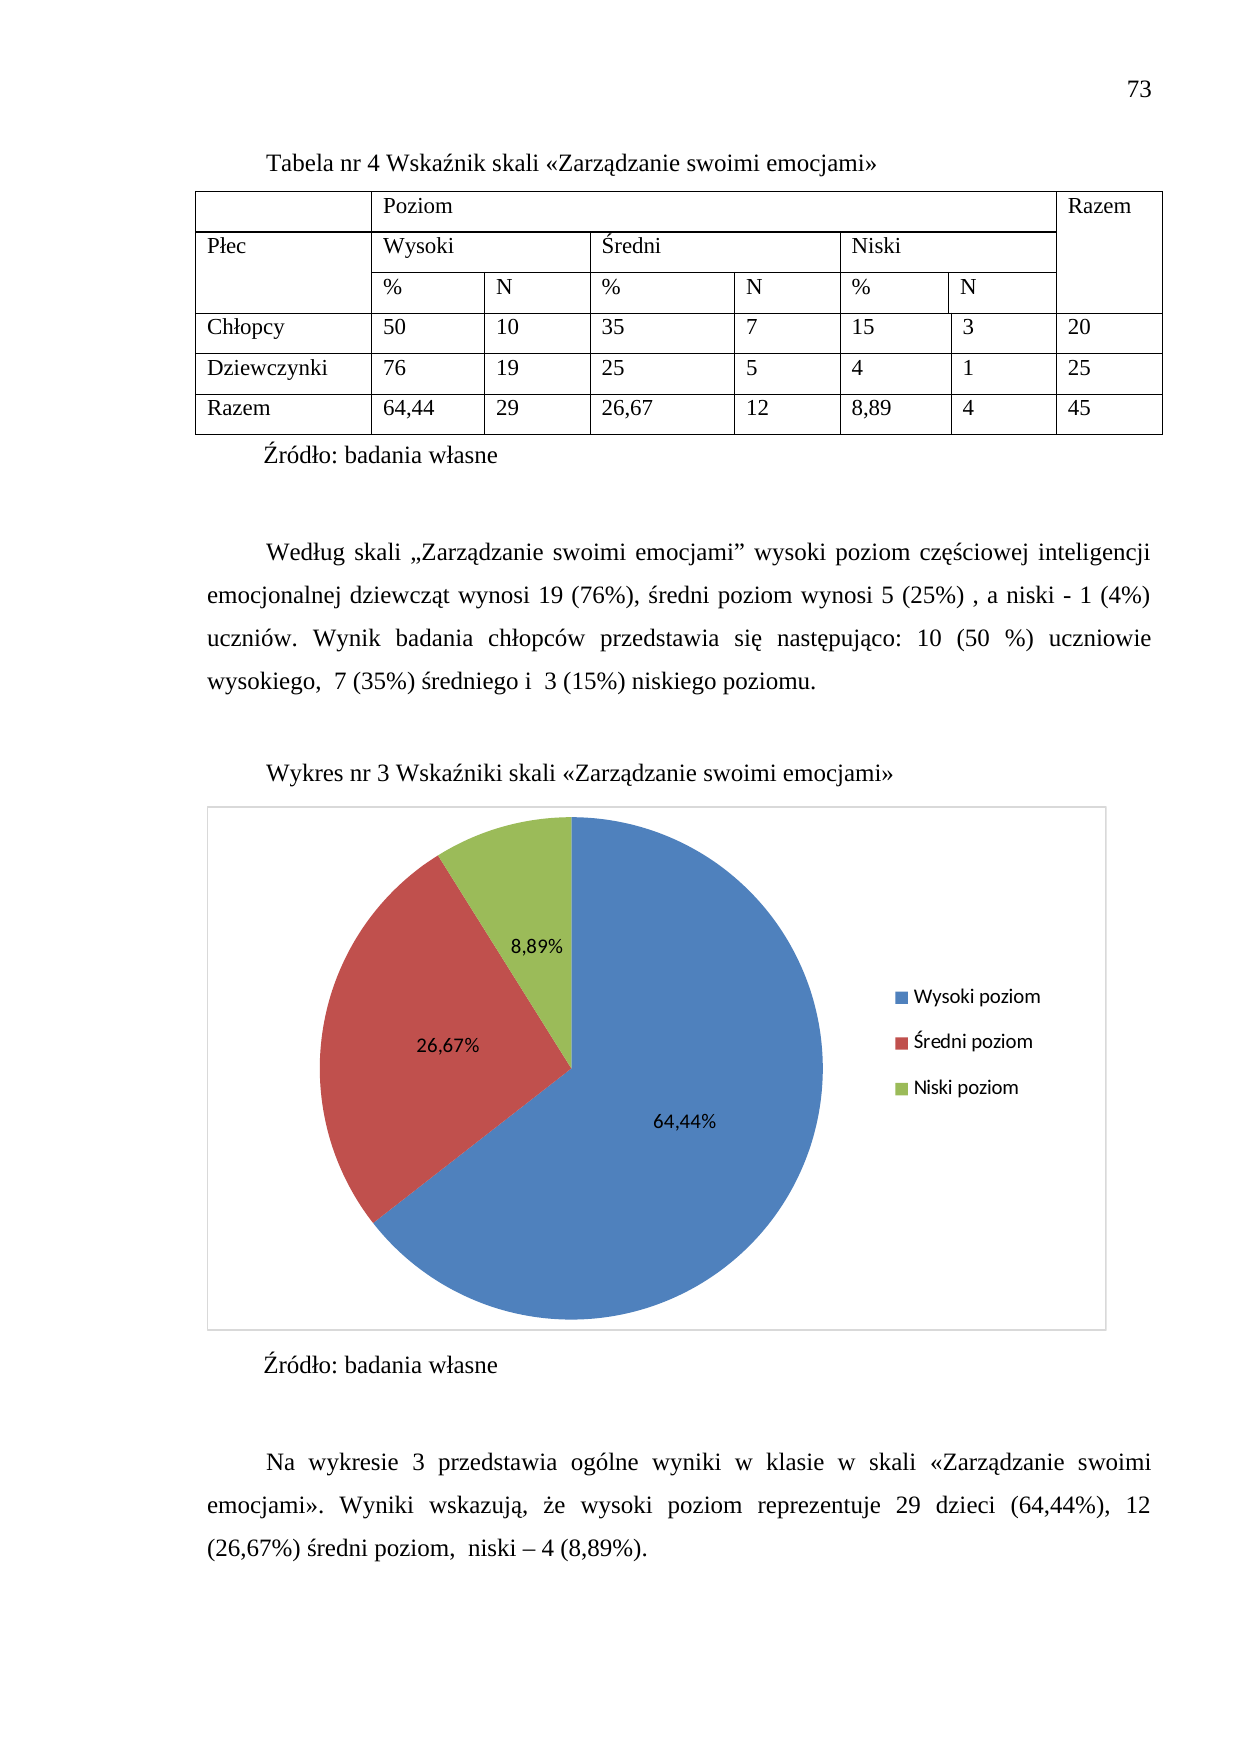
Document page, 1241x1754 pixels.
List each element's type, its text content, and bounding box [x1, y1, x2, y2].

text Według skali „Zarządzanie swoimi emocjami” wysoki poziom częściowej inteligencji emocjonalnej dziewcząt wynosi 19 (76%), średni poziom wynosi 5 (25%) , a niski - 1 (4%) uczniów. Wynik badania chłopców przedstawia się następująco: 10 (50 %) uczniowie wysokiego, 7 (35%) średniego i 3 (15%) niskiego poziomu. [207, 537, 1152, 695]
table_cell 25 [591, 354, 734, 393]
table_cell N [735, 273, 840, 312]
table_cell N [949, 273, 1056, 312]
table_cell 19 [485, 354, 590, 393]
table_cell 7 [735, 314, 840, 353]
table_cell 76 [372, 354, 484, 393]
table_cell 45 [1057, 395, 1162, 434]
table_cell % [841, 273, 948, 312]
table_header Poziom [372, 192, 1056, 231]
table_cell 50 [372, 314, 484, 353]
table_cell 25 [1057, 354, 1162, 393]
text Wykres nr 3 Wskaźniki skali «Zarządzanie swoimi emocjami» [207, 758, 1152, 786]
table_cell 3 [952, 314, 1056, 353]
table_cell Niski [841, 233, 1056, 272]
table_cell 15 [841, 314, 951, 353]
table_cell 1 [952, 354, 1056, 393]
text Źródło: badania własne [207, 440, 1152, 469]
table_cell 35 [591, 314, 734, 353]
table_cell 4 [952, 395, 1056, 434]
table_cell 5 [735, 354, 840, 393]
table_cell 10 [485, 314, 590, 353]
table_cell Dziewczynki [196, 354, 371, 393]
table_cell Chłopcy [196, 314, 371, 353]
text Na wykresie 3 przedstawia ogólne wyniki w klasie w skali «Zarządzanie swoimi emocjami». Wyniki wskazują, że wysoki poziom reprezentuje 29 dzieci (64,44%), 12 (26,67%) średni poziom, niski – 4 (8,89%). [207, 1447, 1152, 1562]
table_cell 20 [1057, 314, 1162, 353]
table_cell 4 [841, 354, 951, 393]
table_header [196, 192, 371, 231]
table_cell Płec [196, 233, 371, 312]
table_cell % [372, 273, 484, 312]
table_cell N [485, 273, 590, 312]
table_cell 29 [485, 395, 590, 434]
table_cell Razem [196, 395, 371, 434]
text Tabela nr 4 Wskaźnik skali «Zarządzanie swoimi emocjami» [207, 148, 1152, 176]
table_cell 12 [735, 395, 840, 434]
table_header Razem [1057, 192, 1162, 312]
table_cell 64,44 [372, 395, 484, 434]
table_cell % [591, 273, 734, 312]
text Źródło: badania własne [207, 1351, 1152, 1379]
table_cell 8,89 [841, 395, 951, 434]
table_cell 26,67 [591, 395, 734, 434]
table_cell Średni [591, 233, 840, 272]
table_cell Wysoki [372, 233, 590, 272]
